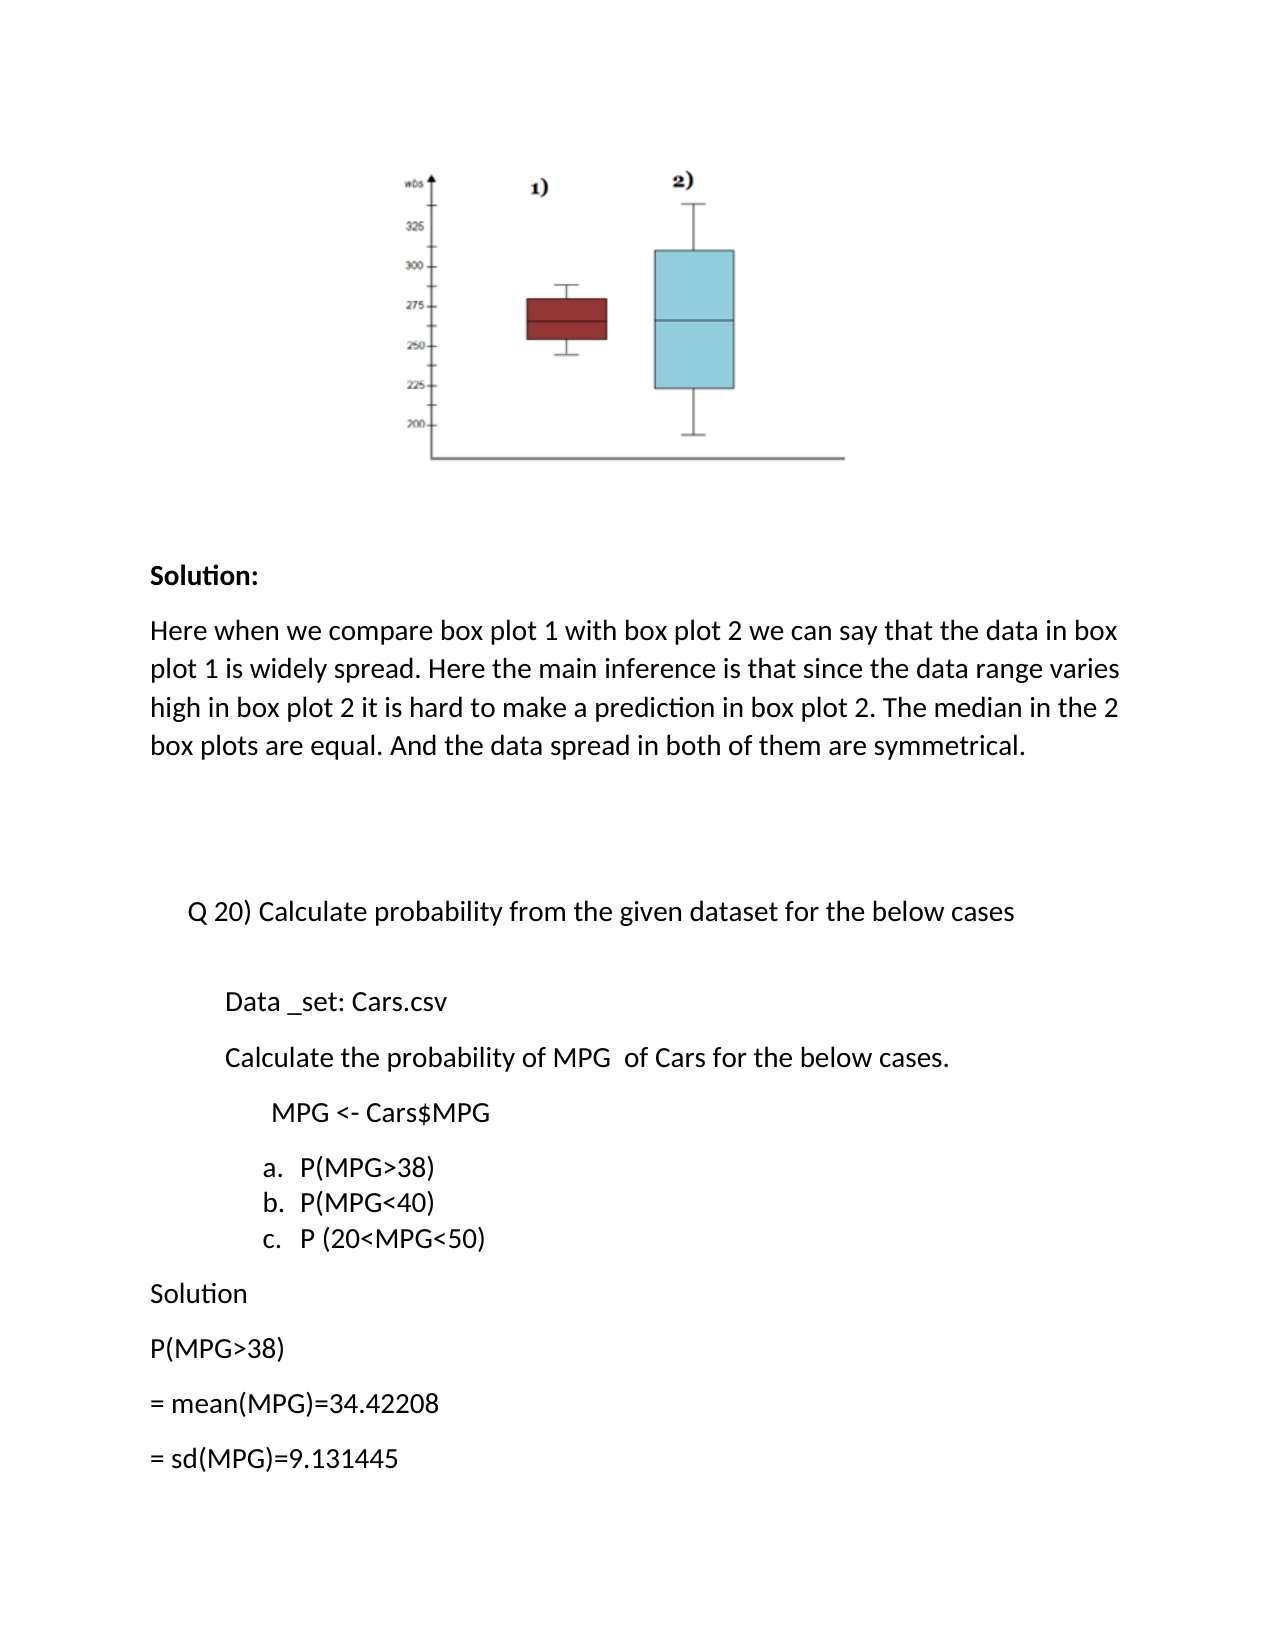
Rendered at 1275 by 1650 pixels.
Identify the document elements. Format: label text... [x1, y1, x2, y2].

list P (20<MPG<50) [262, 1220, 1125, 1256]
text = sd(MPG)=9.131445 [150, 1441, 1125, 1476]
text MPG <- Cars$MPG [225, 1094, 1125, 1129]
text Here when we compare box plot 1 with box plot 2 we can say that the data in box plot 1 is widely spread. Here the main inference is that since the data range varies high in box plot 2 it is hard to make a prediction in box plot 2. The median in the 2 box plots are equal. And the data spread in both of them are symmetrical. [150, 612, 1125, 763]
list P(MPG<40) [262, 1184, 1125, 1220]
text Calculate the probability of MPG of Cars for the below cases. [225, 1039, 1125, 1074]
text P(MPG>38) [150, 1330, 1125, 1366]
text Solution: [150, 557, 1125, 593]
text Q 20) Calculate probability from the given dataset for the below cases [187, 893, 1125, 928]
picture [395, 150, 880, 484]
text Data _set: Cars.csv [225, 983, 1125, 1019]
list P(MPG>38) [262, 1149, 1125, 1184]
text Solution [150, 1275, 1125, 1311]
text = mean(MPG)=34.42208 [150, 1385, 1125, 1421]
